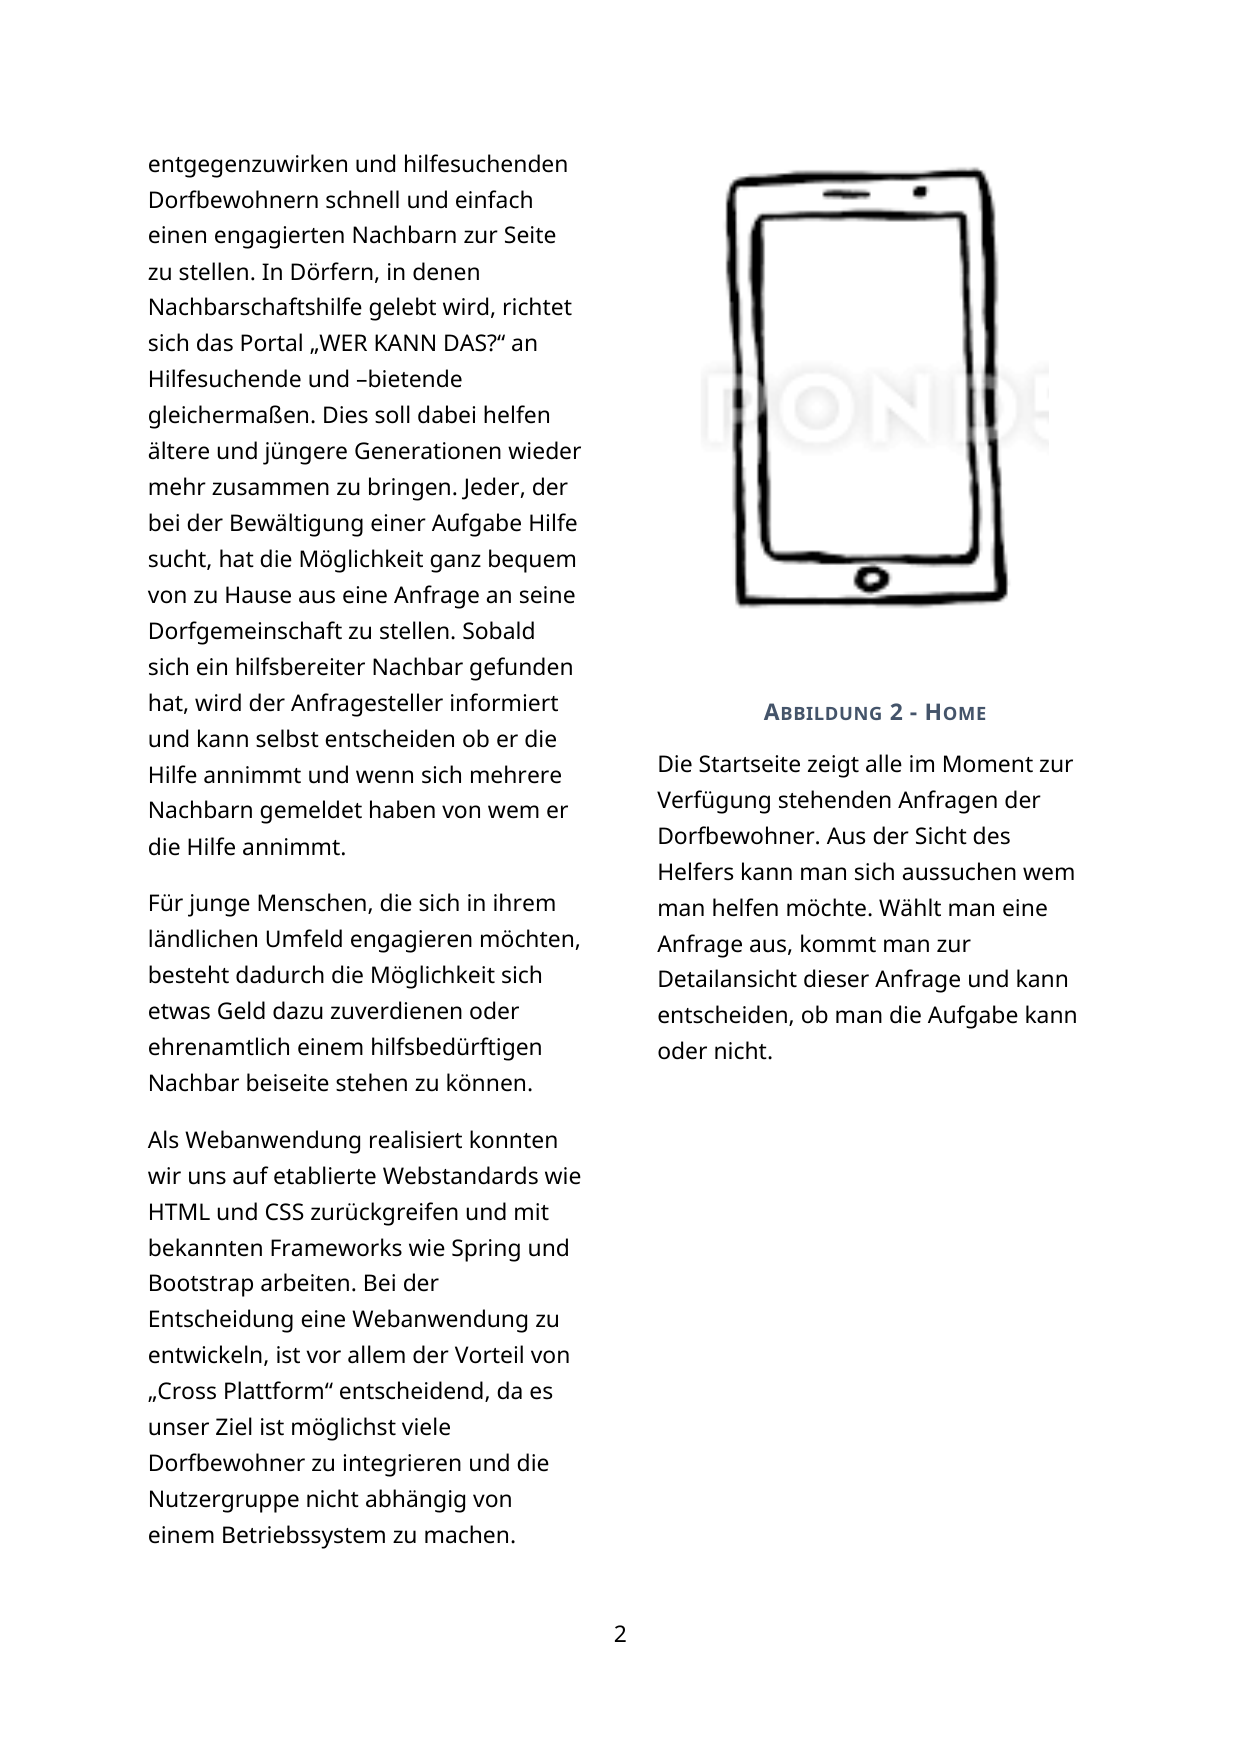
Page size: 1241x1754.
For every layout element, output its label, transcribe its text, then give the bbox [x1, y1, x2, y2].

text Für junge Menschen, die sich in ihrem ländlichen Umfeld engagieren möchten, besteht dadurch die Möglichkeit sich etwas Geld dazu zuverdienen oder ehrenamtlich einem hilfsbedürftigen Nachbar beiseite stehen zu können. [148, 887, 583, 1098]
text Als Webanwendung realisiert konnten wir uns auf etablierte Webstandards wie HTML und CSS zurückgreifen und mit bekannten Frameworks wie Spring und Bootstrap arbeiten. Bei der Entscheidung eine Webanwendung zu entwickeln, ist vor allem der Vorteil von „Cross Plattform“ entscheidend, da es unser Ziel ist möglichst viele Dorfbewohner zu integrieren und die Nutzergruppe nicht abhängig von einem Betriebssystem zu machen. [148, 1124, 583, 1550]
text Die Startseite zeigt alle im Moment zur Verfügung stehenden Anfragen der Dorfbewohner. Aus der Sicht des Helfers kann man sich aussuchen wem man helfen möchte. Wählt man eine Anfrage aus, kommt man zur Detailansicht dieser Anfrage und kann entscheiden, ob man die Aufgabe kann oder nicht. [657, 748, 1093, 1067]
text Abbildung 2 - Home [657, 696, 1093, 727]
picture [700, 147, 1049, 671]
